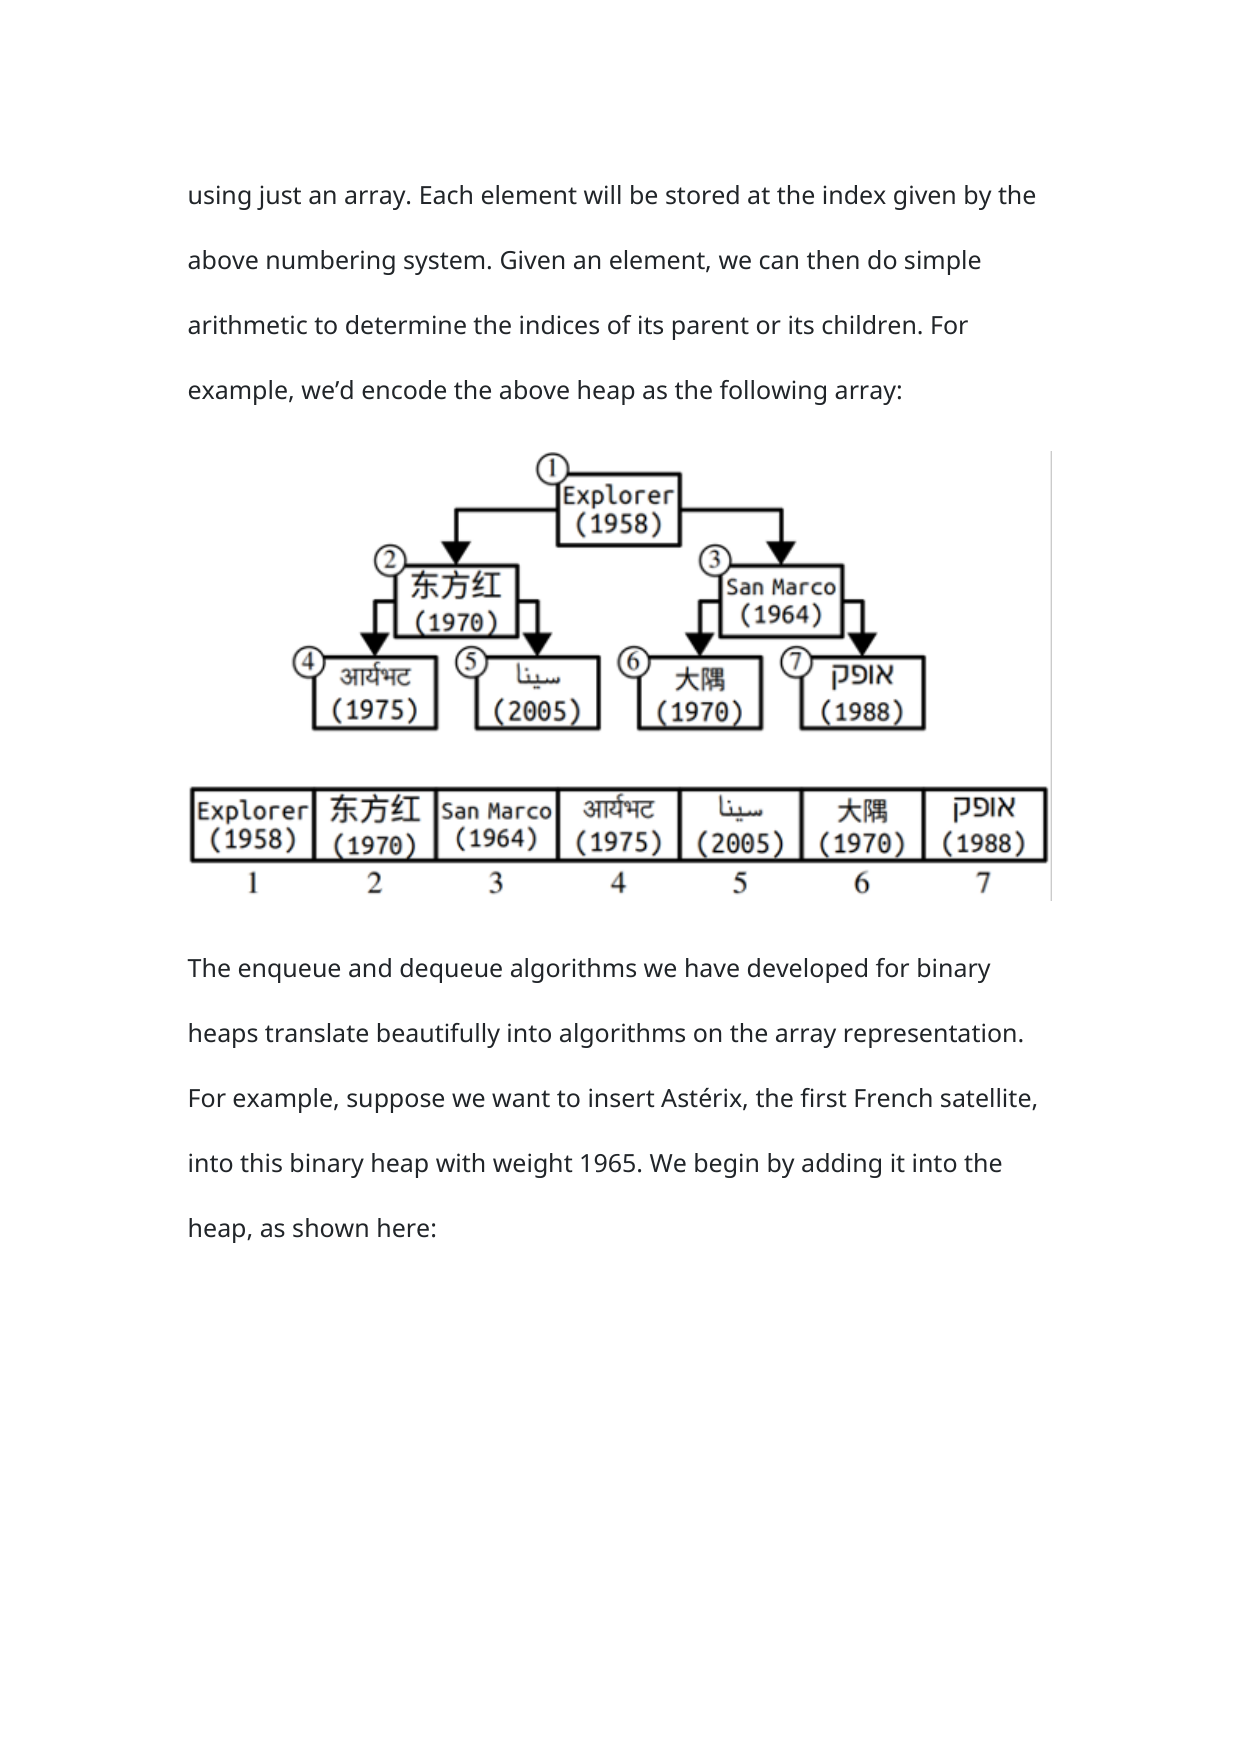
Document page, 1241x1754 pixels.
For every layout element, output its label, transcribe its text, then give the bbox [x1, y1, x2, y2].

picture [187, 451, 1053, 901]
text The enqueue and dequeue algorithms we have developed for binary heaps translate beautifully into algorithms on the array representation. For example, suppose we want to insert Astérix, the first French satellite, into this binary heap with weight 1965. We begin by adding it into the heap, as shown here: [187, 935, 1053, 1260]
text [187, 162, 1053, 422]
